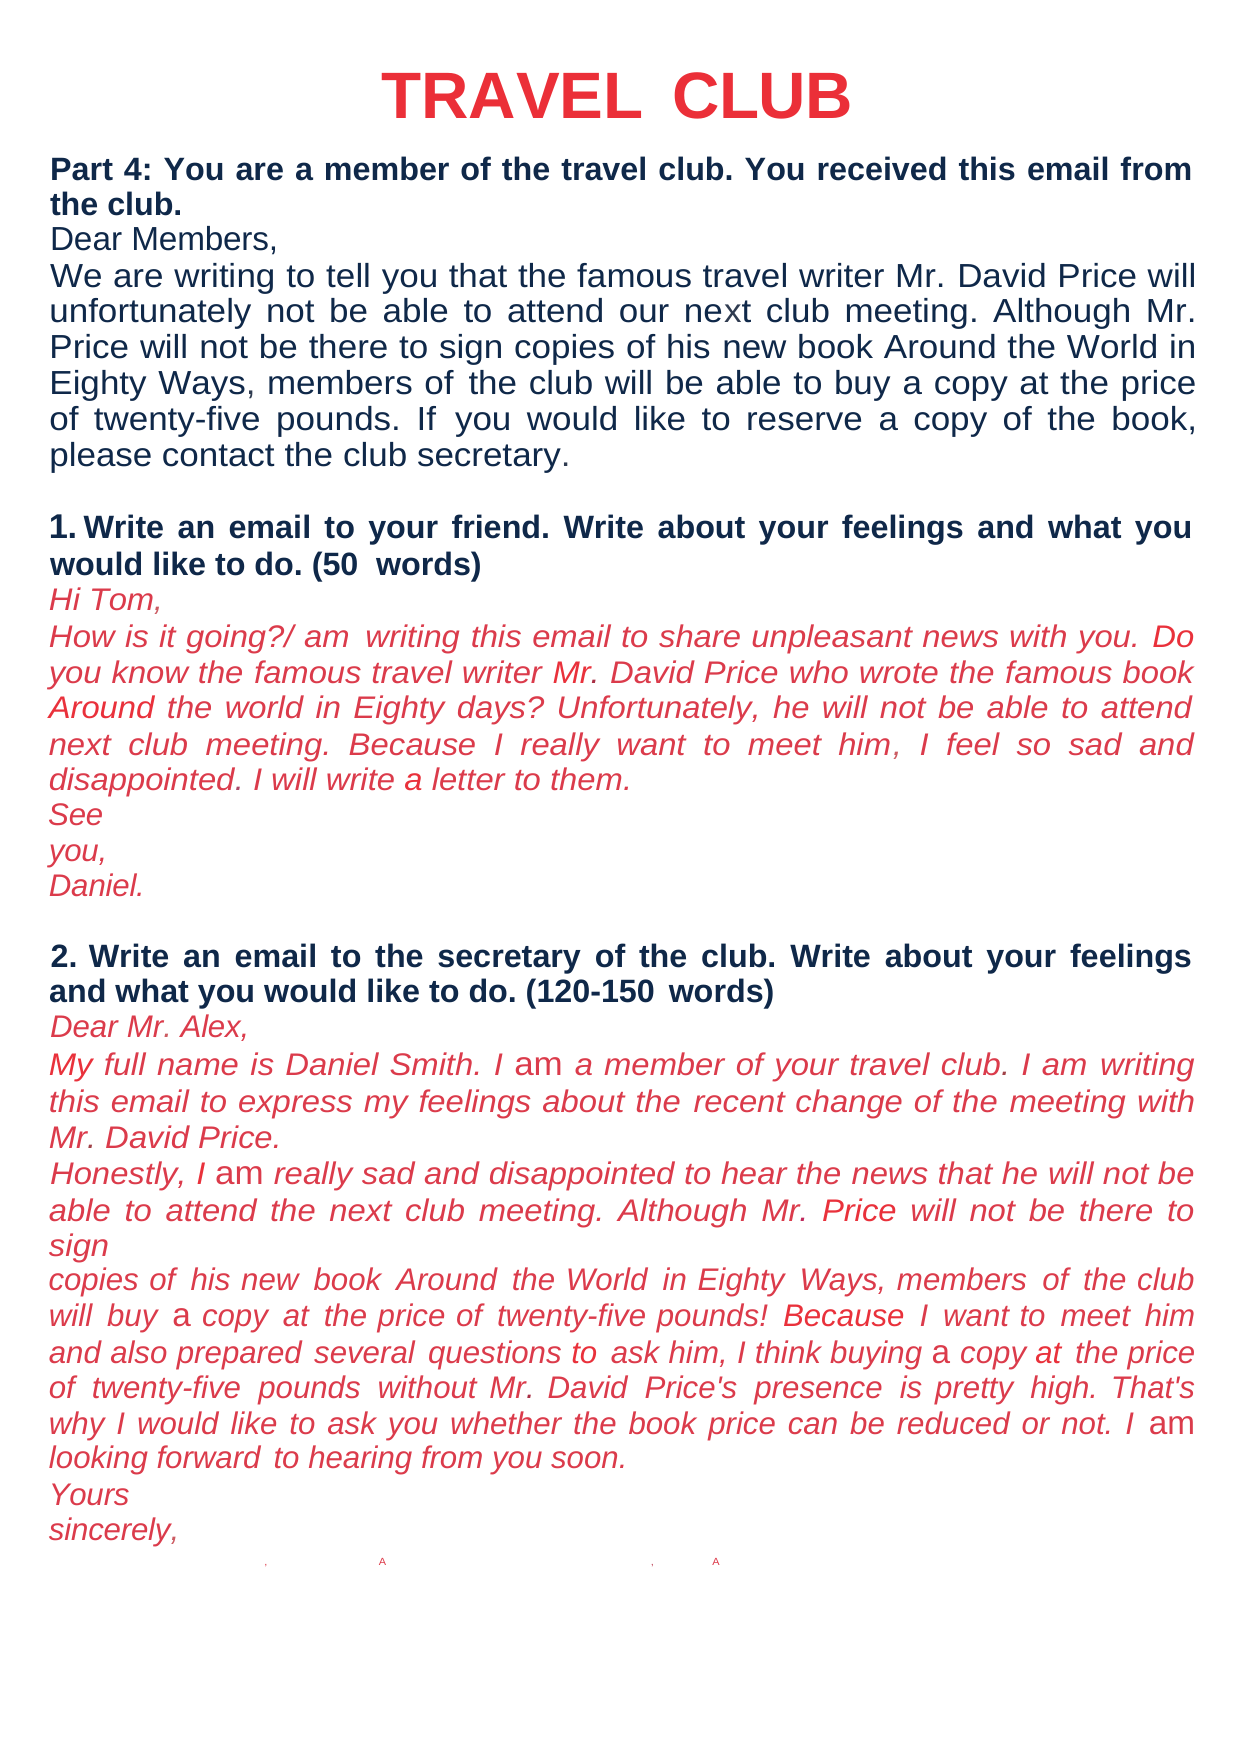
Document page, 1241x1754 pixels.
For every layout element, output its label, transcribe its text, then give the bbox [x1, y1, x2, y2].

text My full name is Daniel Smith. I am a member of your travel club. I am writing this email to express my feelings about the recent change of the meeting with Mr. David Price. [48, 1044, 1196, 1155]
text How is it going?/ am writing this email to share unpleasant news with you. Do you know the famous travel writer Mr. David Price who wrote the famous book Around the world in Eighty days? Unfortunately, he will not be able to attend next club meeting. Because I really want to meet him, I feel so sad and disappointed. I will write a letter to them. [48, 618, 1194, 797]
text We are writing to tell you that the famous travel writer Mr. David Price will unfortunately not be able to attend our next club meeting. Although Mr. Price will not be there to sign copies of his new book Around the World in Eighty Ways, members of the club will be able to buy a copy at the price of twenty-five pounds. If you would like to reserve a copy of the book, please contact the club secretary. [49, 258, 1197, 473]
text See you, Daniel. [48, 797, 169, 903]
text Dear Mr. Alex, [50, 1010, 1240, 1044]
subtitle Write an email to the secretary of the club. Write about your feelings and what you would like to do. (120-150 words) [49, 939, 1194, 1010]
text copies of his new book Around the World in Eighty Ways, members of the club will buy a copy at the price of twenty-five pounds! Because I want to meet him and also prepared several questions to ask him, I think buying a copy at the price of twenty-five pounds without Mr. David Price's presence is pretty high. That's why I would like to ask you whether the book price can be reduced or not. I am looking forward to hearing from you soon. [48, 1263, 1195, 1475]
text Part 4: You are a member of the travel club. You received this email from the club. [50, 152, 1194, 222]
text Honestly, I am really sad and disappointed to hear the news that he will not be able to attend the next club meeting. Although Mr. Price will not be there to sign [49, 1155, 1194, 1263]
subtitle Write an email to your friend. Write about your feelings and what you would like to do. (50 words) [48, 509, 1194, 582]
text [48, 1477, 268, 1547]
text Dear Members, [50, 222, 1240, 257]
text Hi Tom, [49, 582, 1240, 617]
